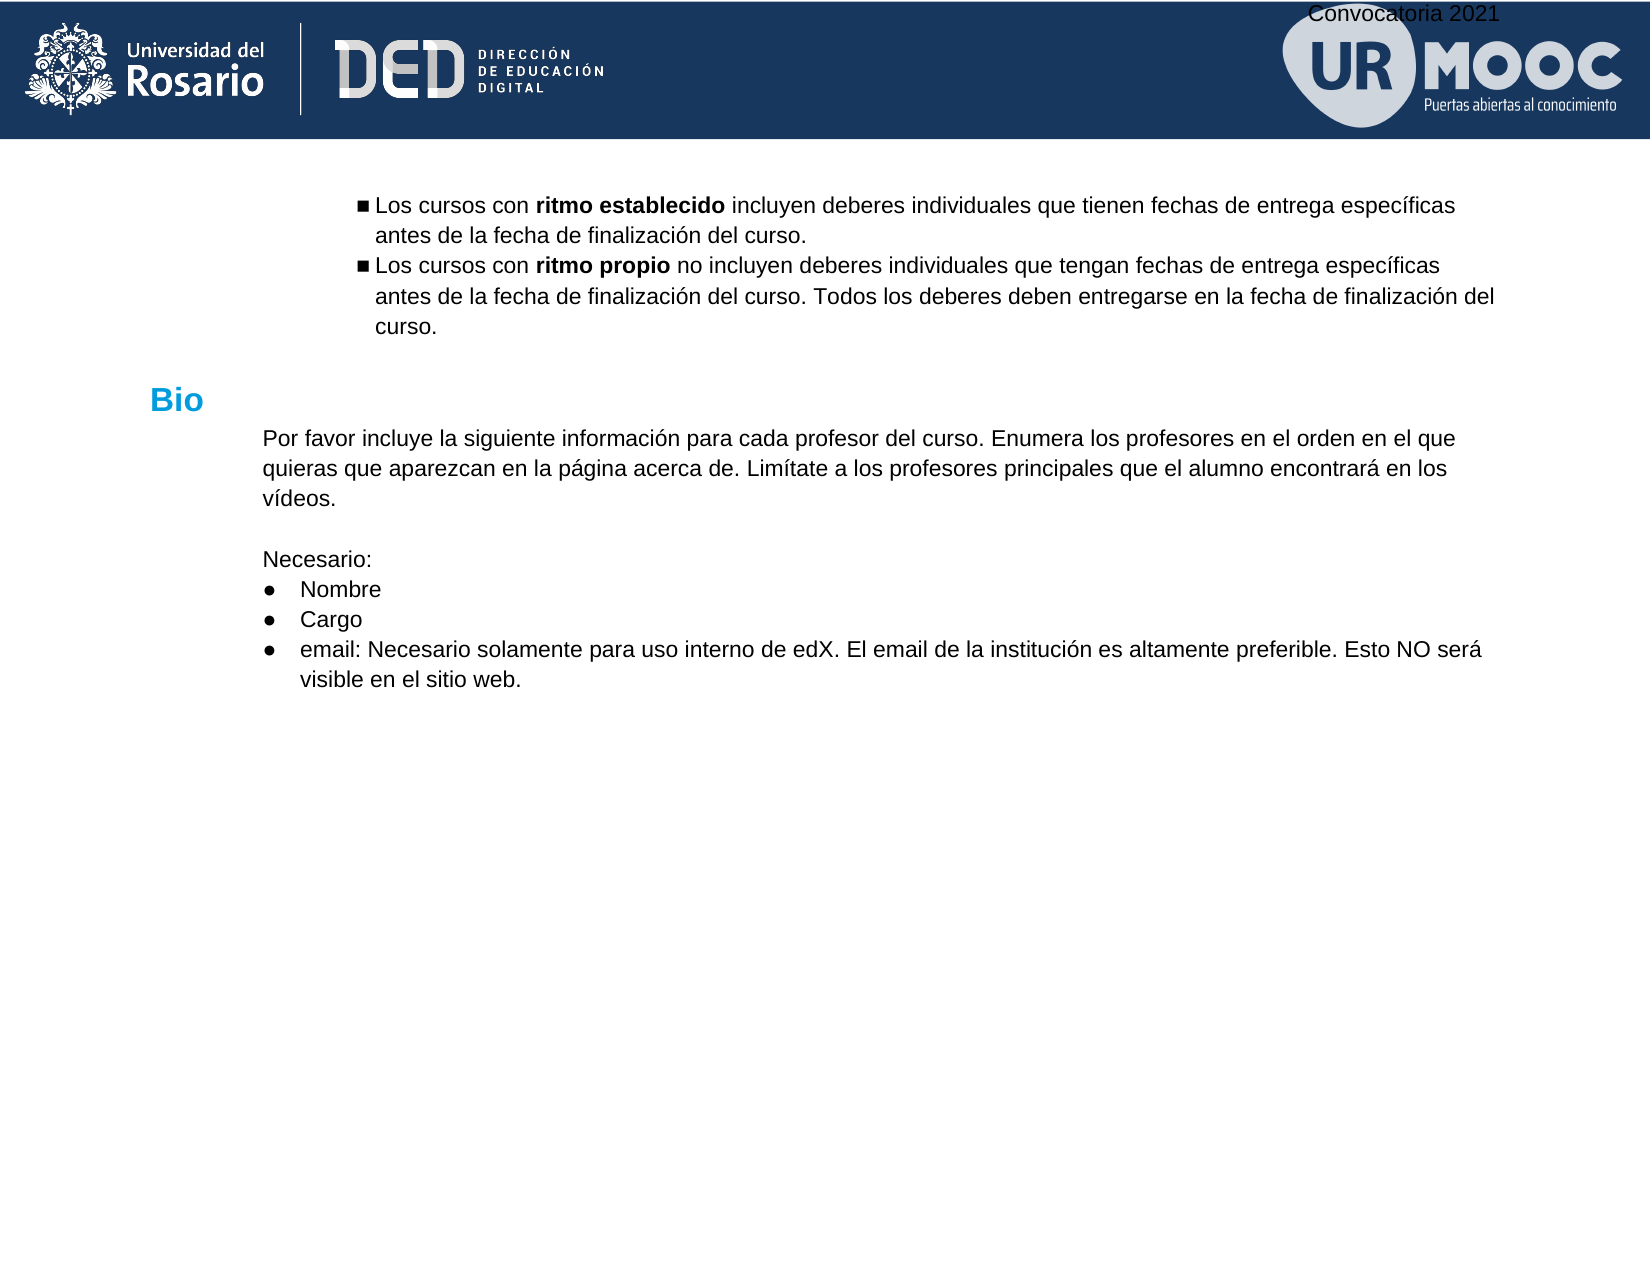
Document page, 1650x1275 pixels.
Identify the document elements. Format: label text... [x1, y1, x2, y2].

subtitle Por favor incluye la siguiente información para cada profesor del curso. Enumera los profesores en el orden en el que quieras que aparezcan en la página acerca de. Limítate a los profesores principales que el alumno encontrará en los vídeos. [262, 425, 1500, 511]
subtitle Los cursos con ritmo propio no incluyen deberes individuales que tengan fechas de entrega específicas antes de la fecha de finalización del curso. Todos los deberes deben entregarse en la fecha de finalización del curso. [356, 252, 1500, 339]
subtitle Los cursos con ritmo establecido incluyen deberes individuales que tienen fechas de entrega específicas antes de la fecha de finalización del curso. [356, 192, 1500, 248]
subtitle Bio [150, 381, 1500, 419]
subtitle Necesario: [262, 546, 1500, 572]
list email: Necesario solamente para uso interno de edX. El email de la institución es altamente preferible. Esto NO será visible en el sitio web. [262, 636, 1500, 693]
picture [1281, 0, 1629, 133]
subtitle Cargo [262, 606, 1500, 632]
picture [14, 9, 614, 130]
subtitle Nombre [262, 576, 1500, 602]
